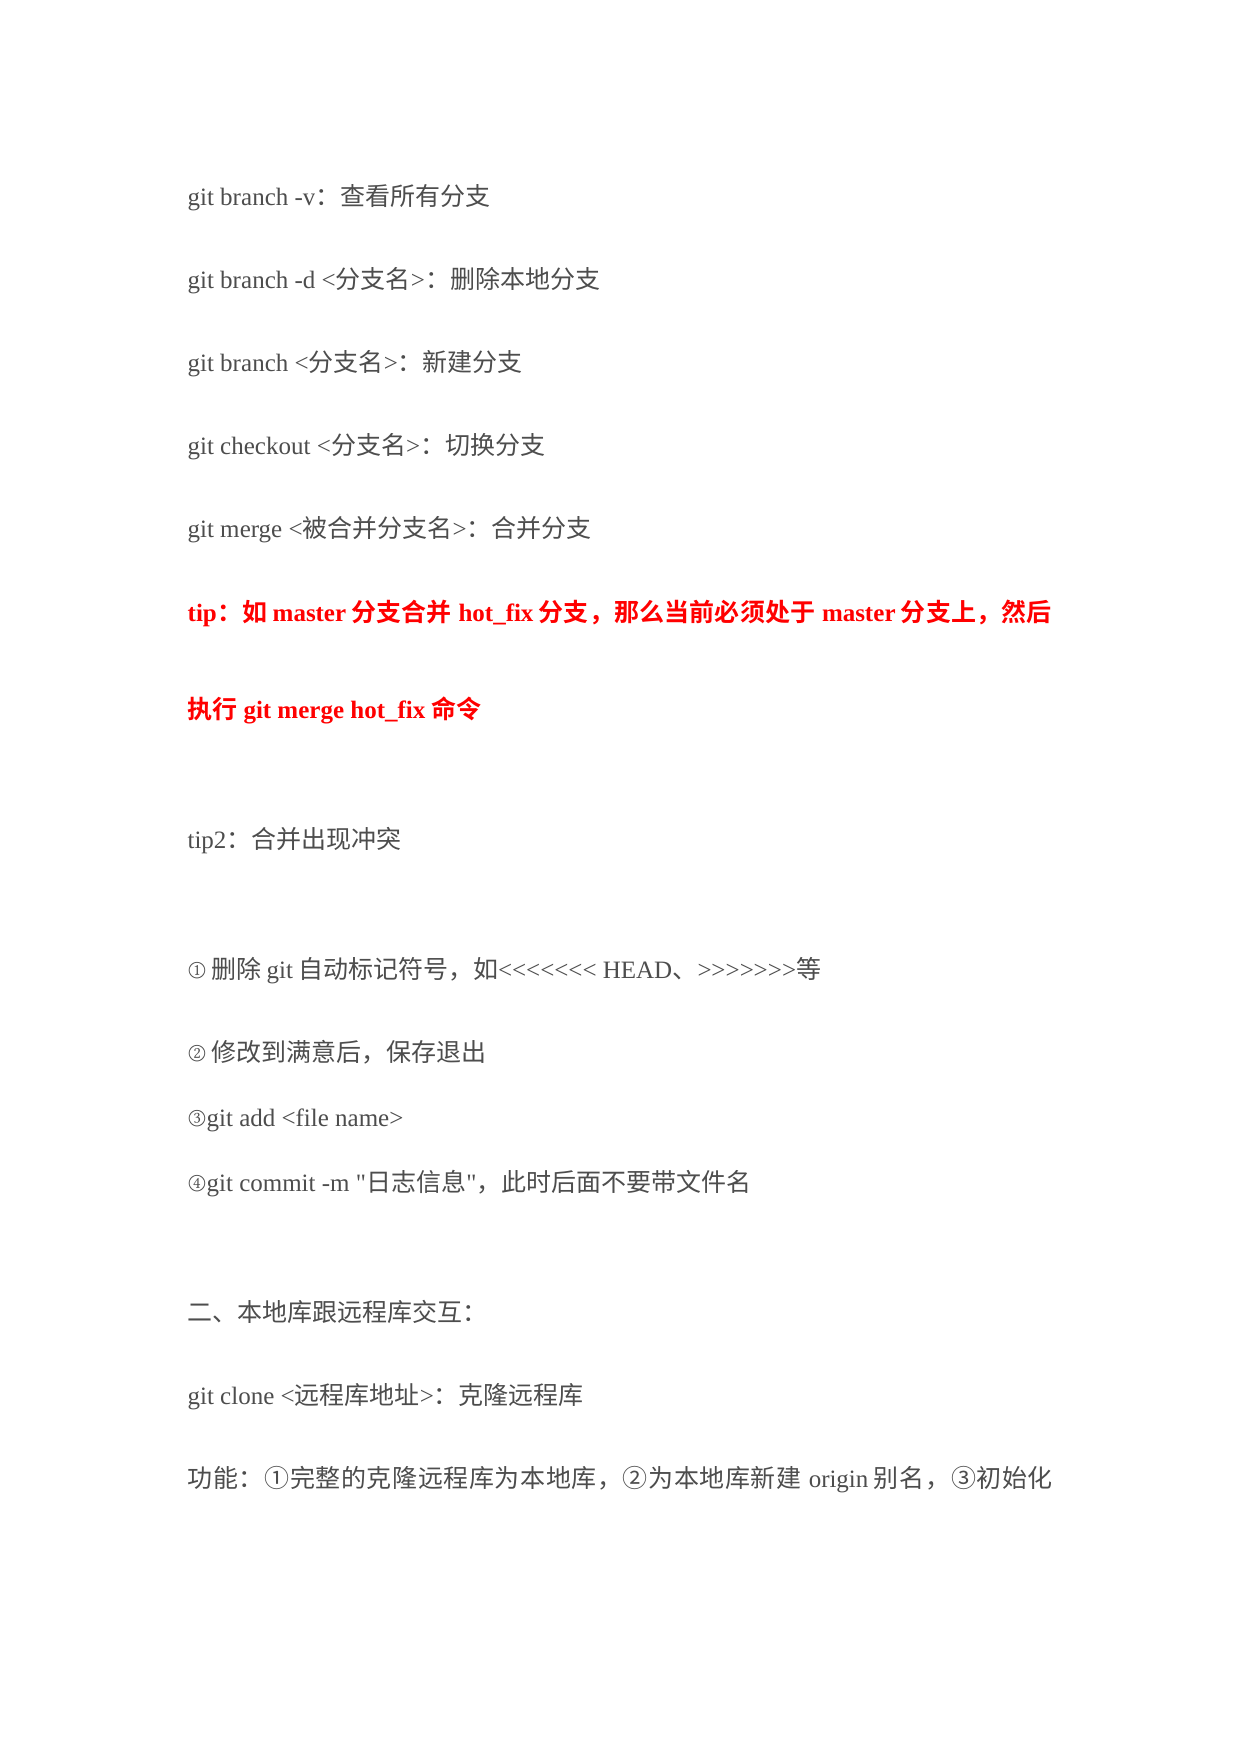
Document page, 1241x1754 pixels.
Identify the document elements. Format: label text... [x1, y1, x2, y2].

text tip：如master分支合并 hot_fix分支，那么当前必须处于master分支上，然后执行 git merge hot_fix 命令 [187, 578, 1053, 740]
text git branch <分支名>：新建分支 [187, 328, 1053, 393]
text ②修改到满意后，保存退出 [187, 1018, 1053, 1083]
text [187, 1444, 1053, 1509]
text ①删除git自动标记符号，如<<<<<<< HEAD、>>>>>>>等 [187, 935, 1053, 1000]
text 二、本地库跟远程库交互： [187, 1278, 1053, 1343]
text git branch -v：查看所有分支 [187, 162, 1053, 227]
text git checkout <分支名>：切换分支 [187, 411, 1053, 476]
text git clone <远程库地址>：克隆远程库 [187, 1361, 1053, 1426]
text git branch -d <分支名>：删除本地分支 [187, 245, 1053, 310]
text ③git add <file name> [187, 1101, 1053, 1134]
text git merge <被合并分支名>：合并分支 [187, 494, 1053, 559]
text ④git commit -m "日志信息"，此时后面不要带文件名 [187, 1148, 1053, 1213]
text tip2：合并出现冲突 [187, 805, 1053, 870]
